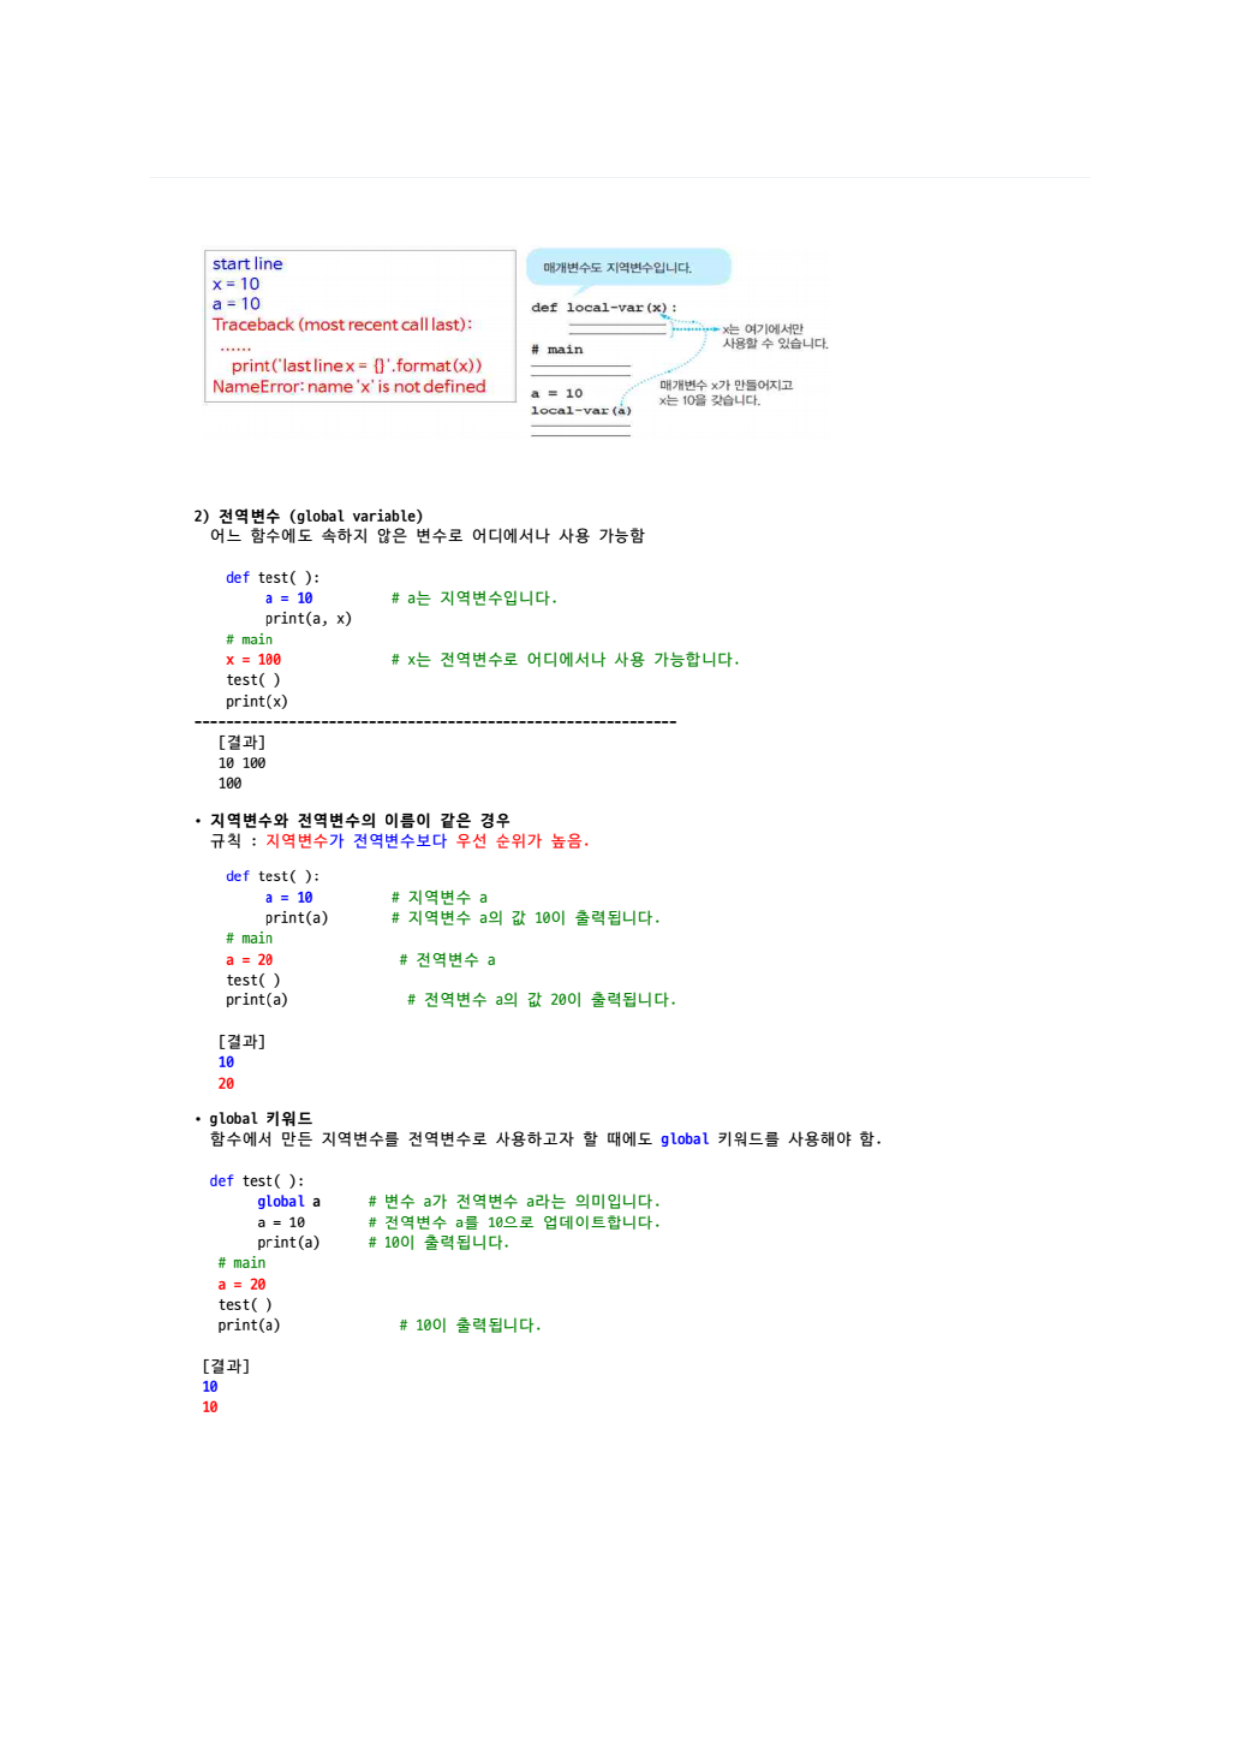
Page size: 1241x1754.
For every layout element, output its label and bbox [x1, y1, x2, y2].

picture [150, 177, 1091, 1455]
